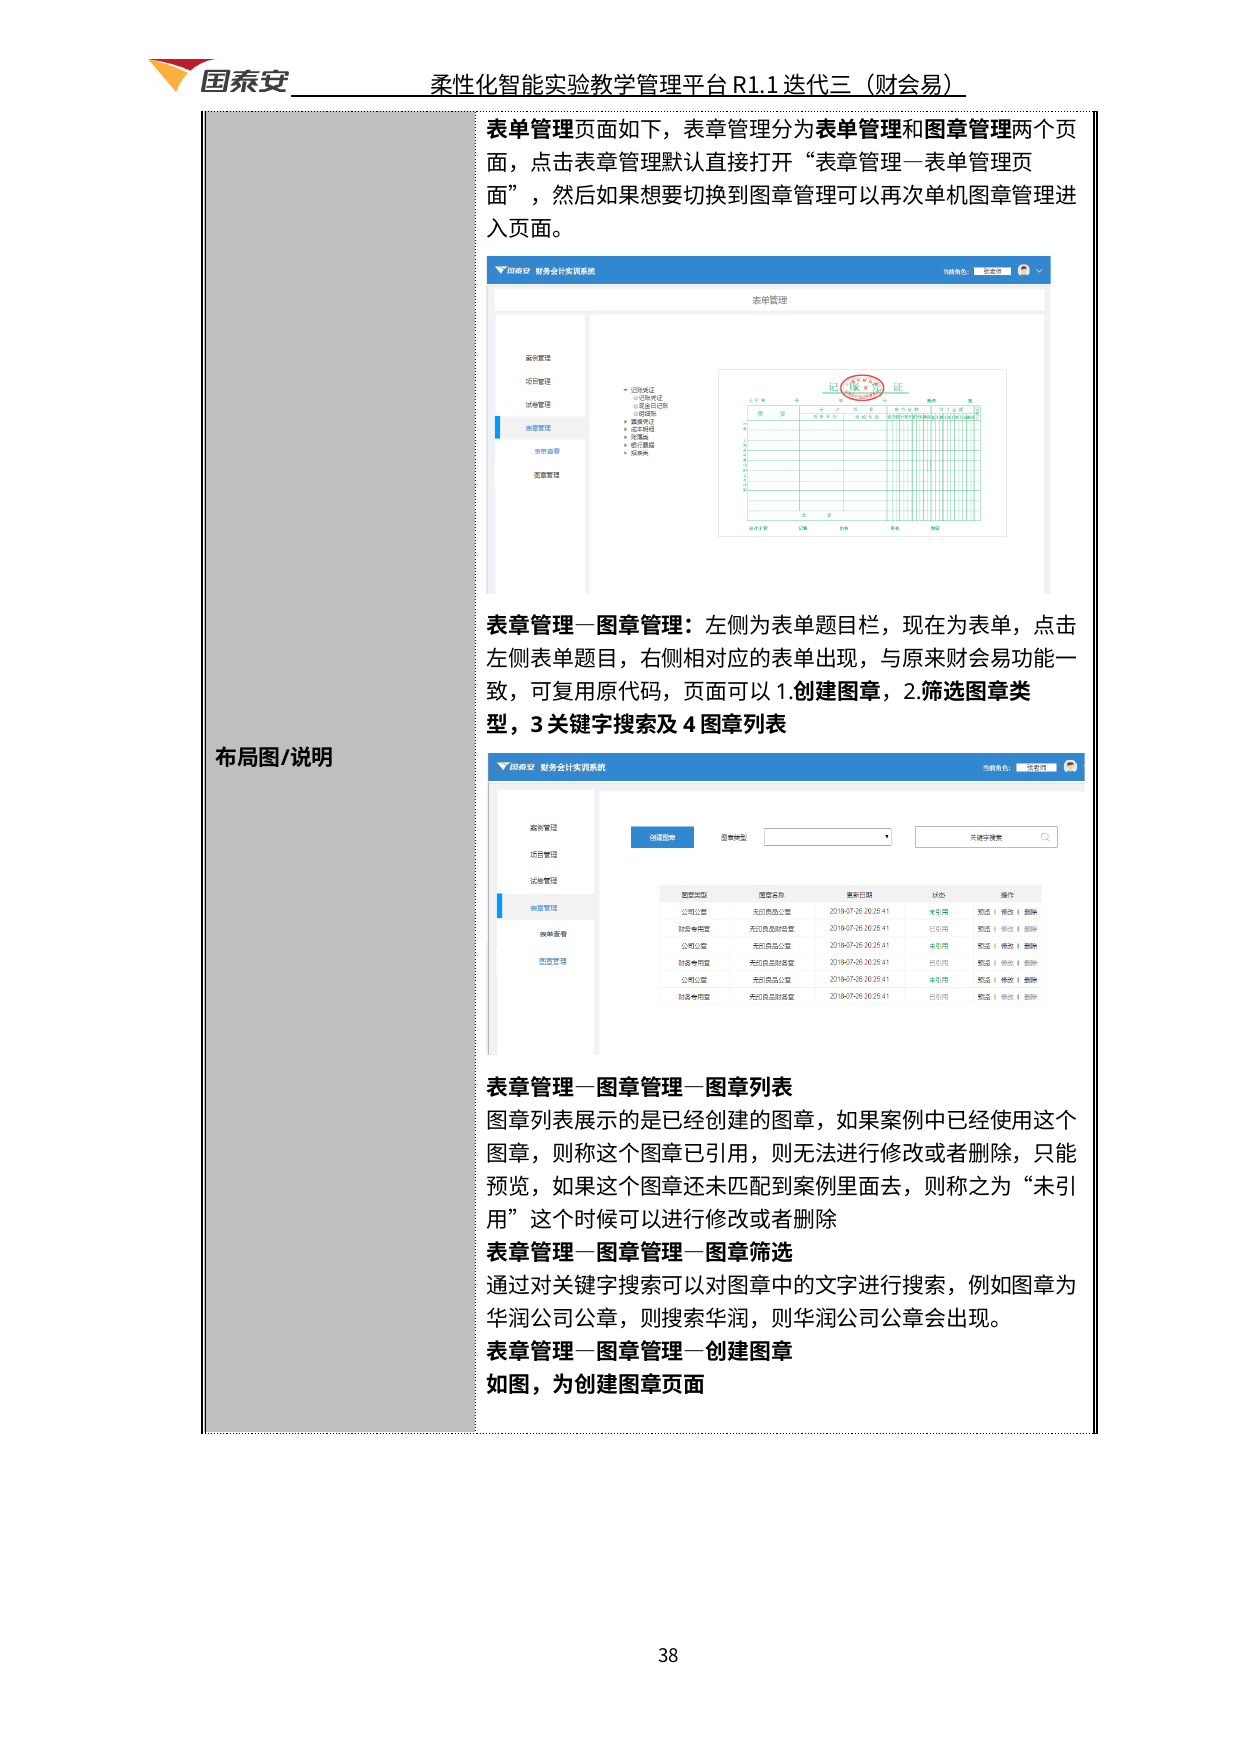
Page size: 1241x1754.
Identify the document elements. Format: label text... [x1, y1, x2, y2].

picture [147, 59, 291, 93]
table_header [475, 111, 1093, 1432]
picture [486, 256, 1051, 594]
table_header 布局图/说明 [206, 111, 475, 1432]
picture [486, 753, 1085, 1055]
